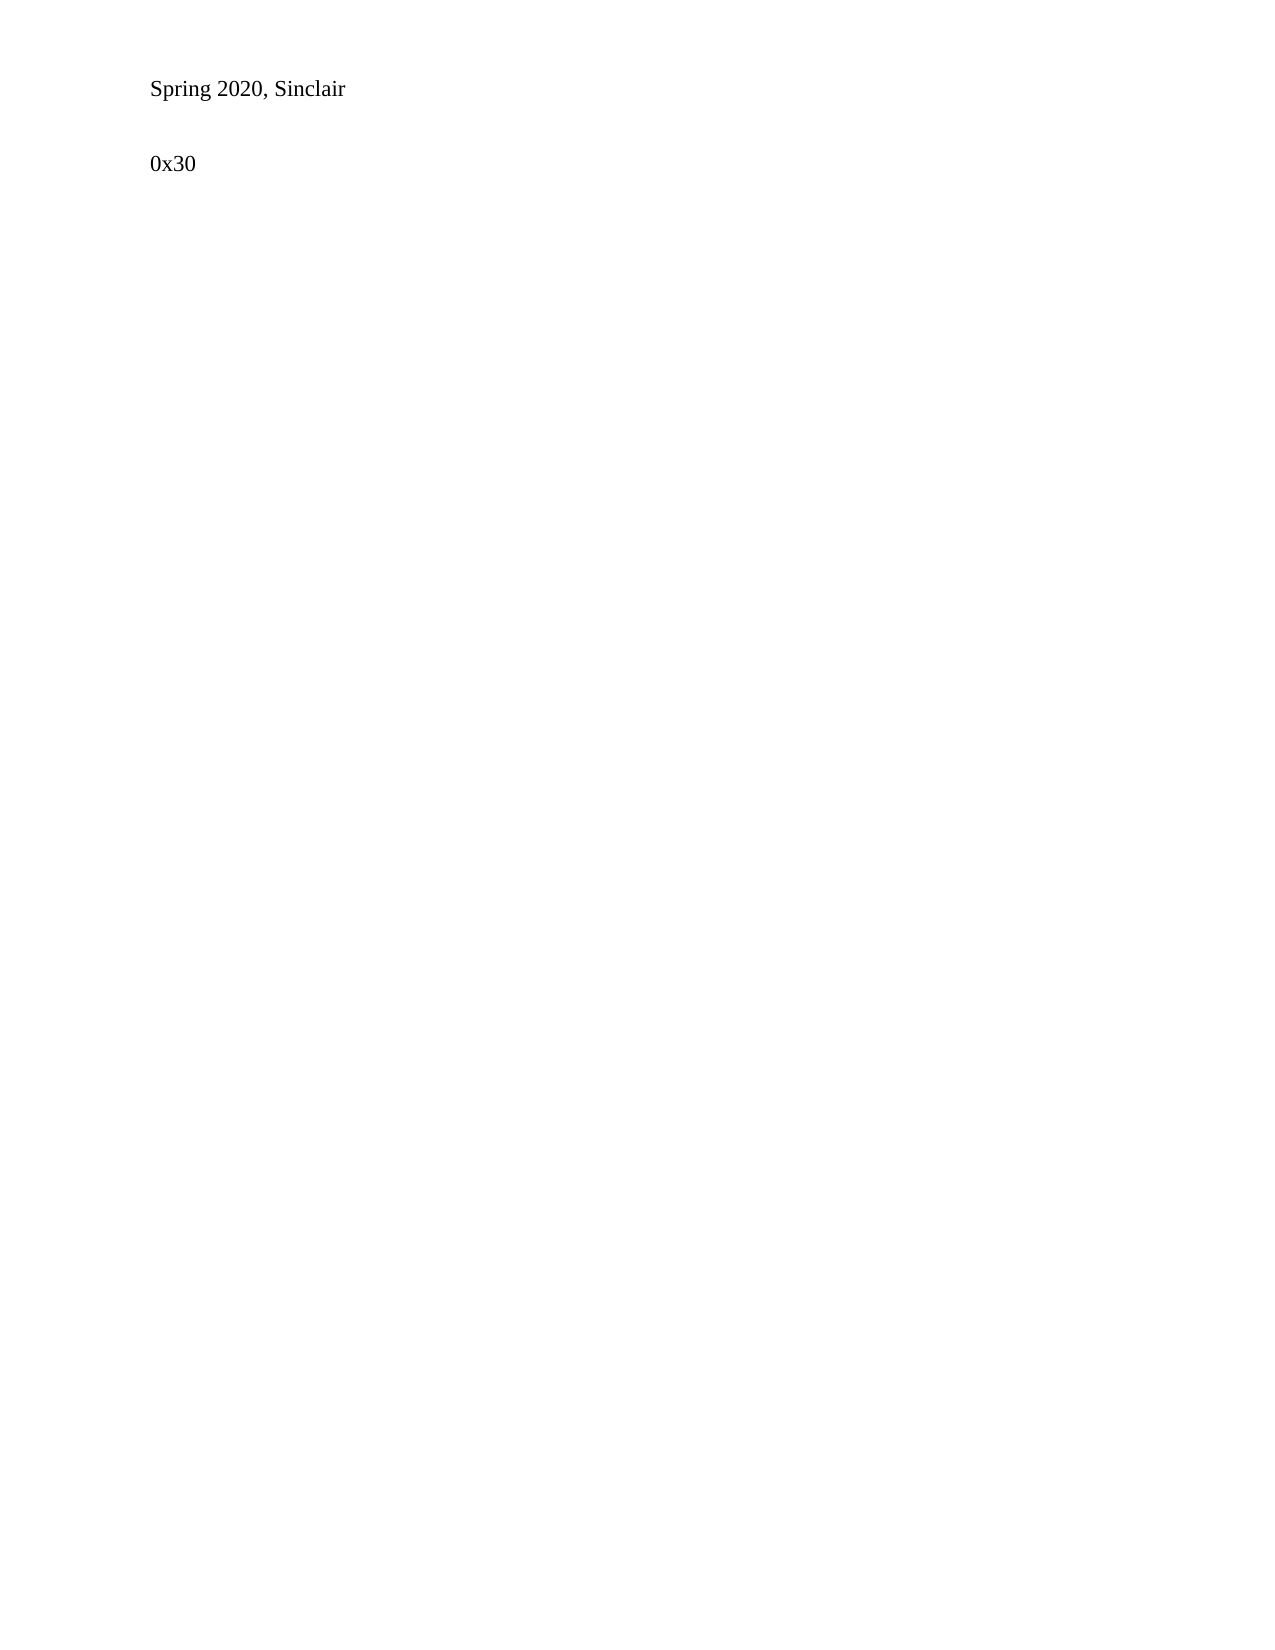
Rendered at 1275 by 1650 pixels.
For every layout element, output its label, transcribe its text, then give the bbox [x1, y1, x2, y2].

text 0x30 [150, 150, 1125, 176]
